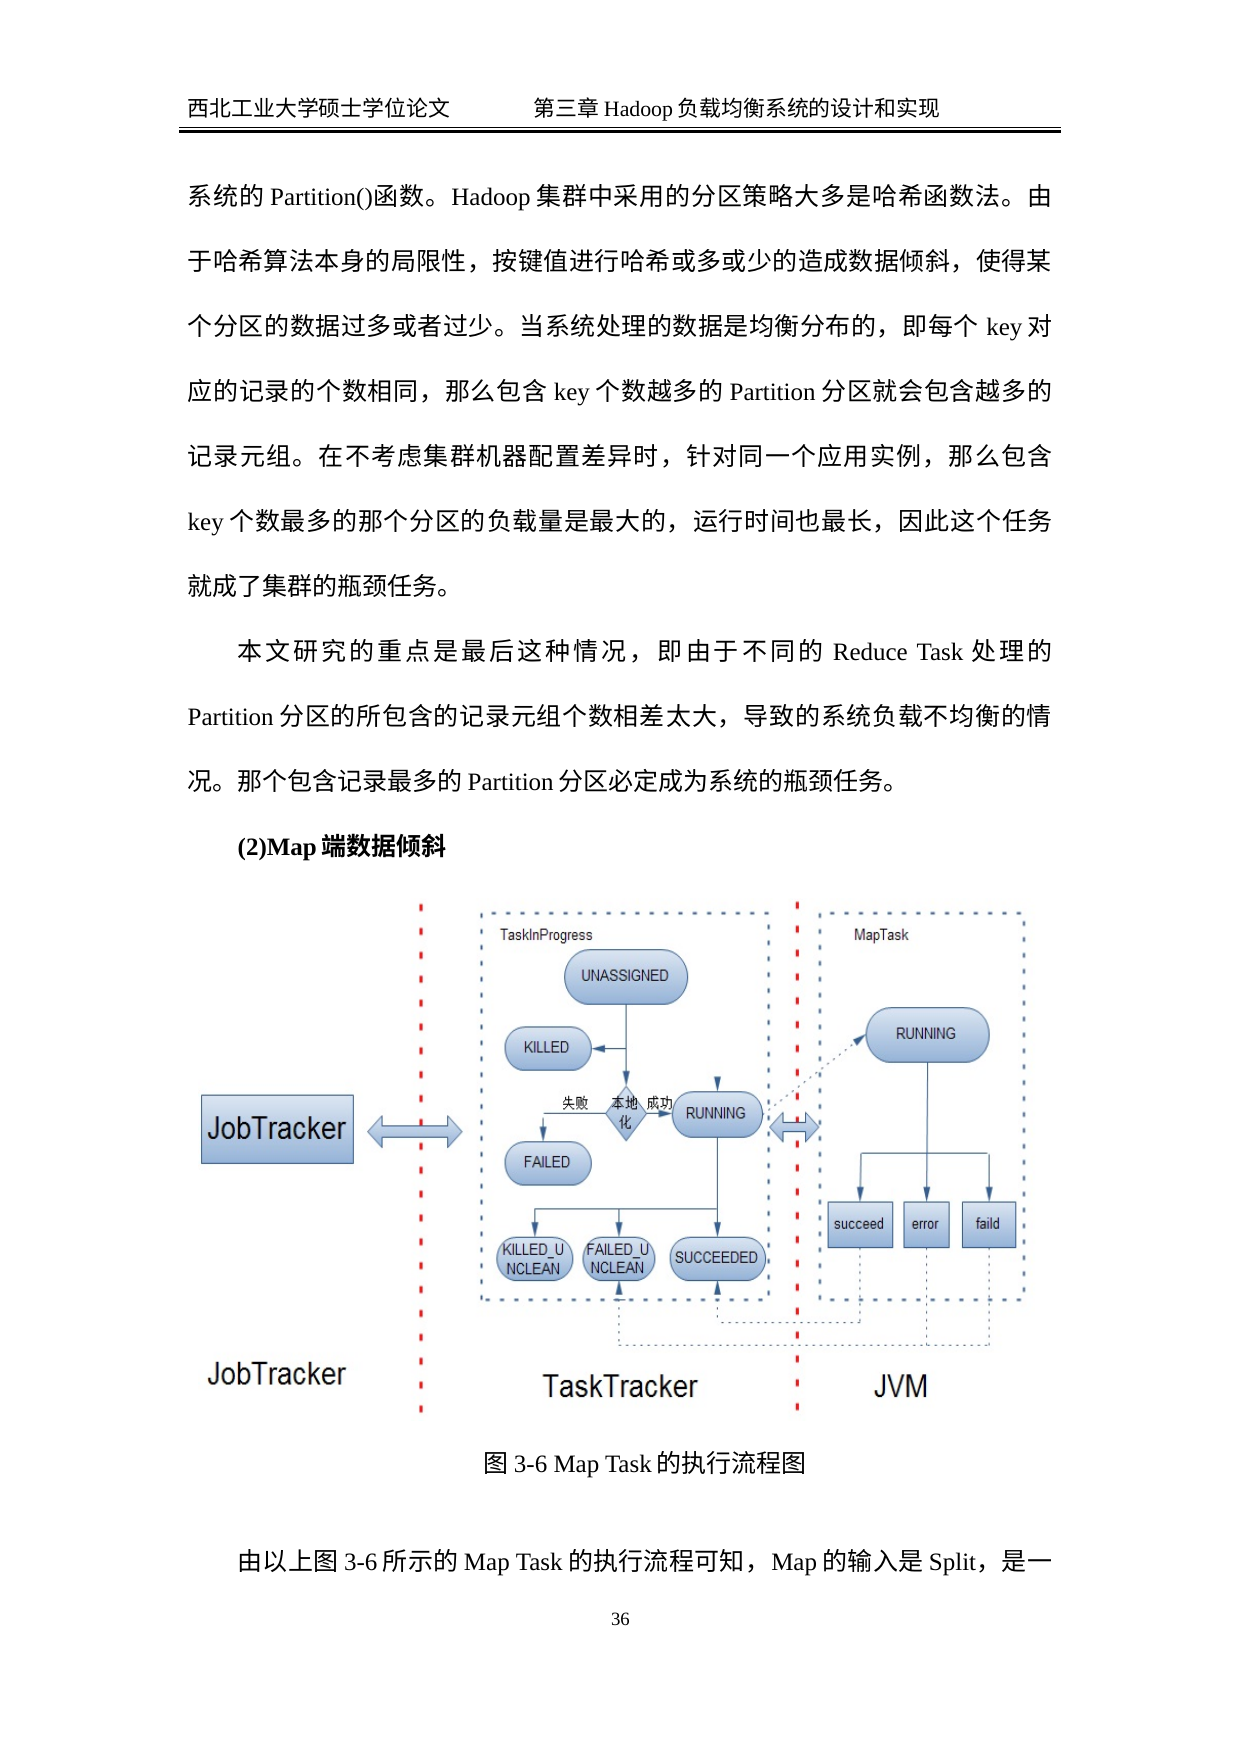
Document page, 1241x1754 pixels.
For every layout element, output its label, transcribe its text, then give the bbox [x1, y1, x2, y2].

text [187, 162, 1053, 617]
text (2)Map端数据倾斜 [187, 812, 1053, 877]
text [187, 1527, 1053, 1592]
picture [198, 898, 1044, 1421]
text 本文研究的重点是最后这种情况，即由于不同的Reduce Task处理的Partition分区的所包含的记录元组个数相差太大，导致的系统负载不均衡的情况。那个包含记录最多的Partition分区必定成为系统的瓶颈任务。 [187, 617, 1053, 812]
